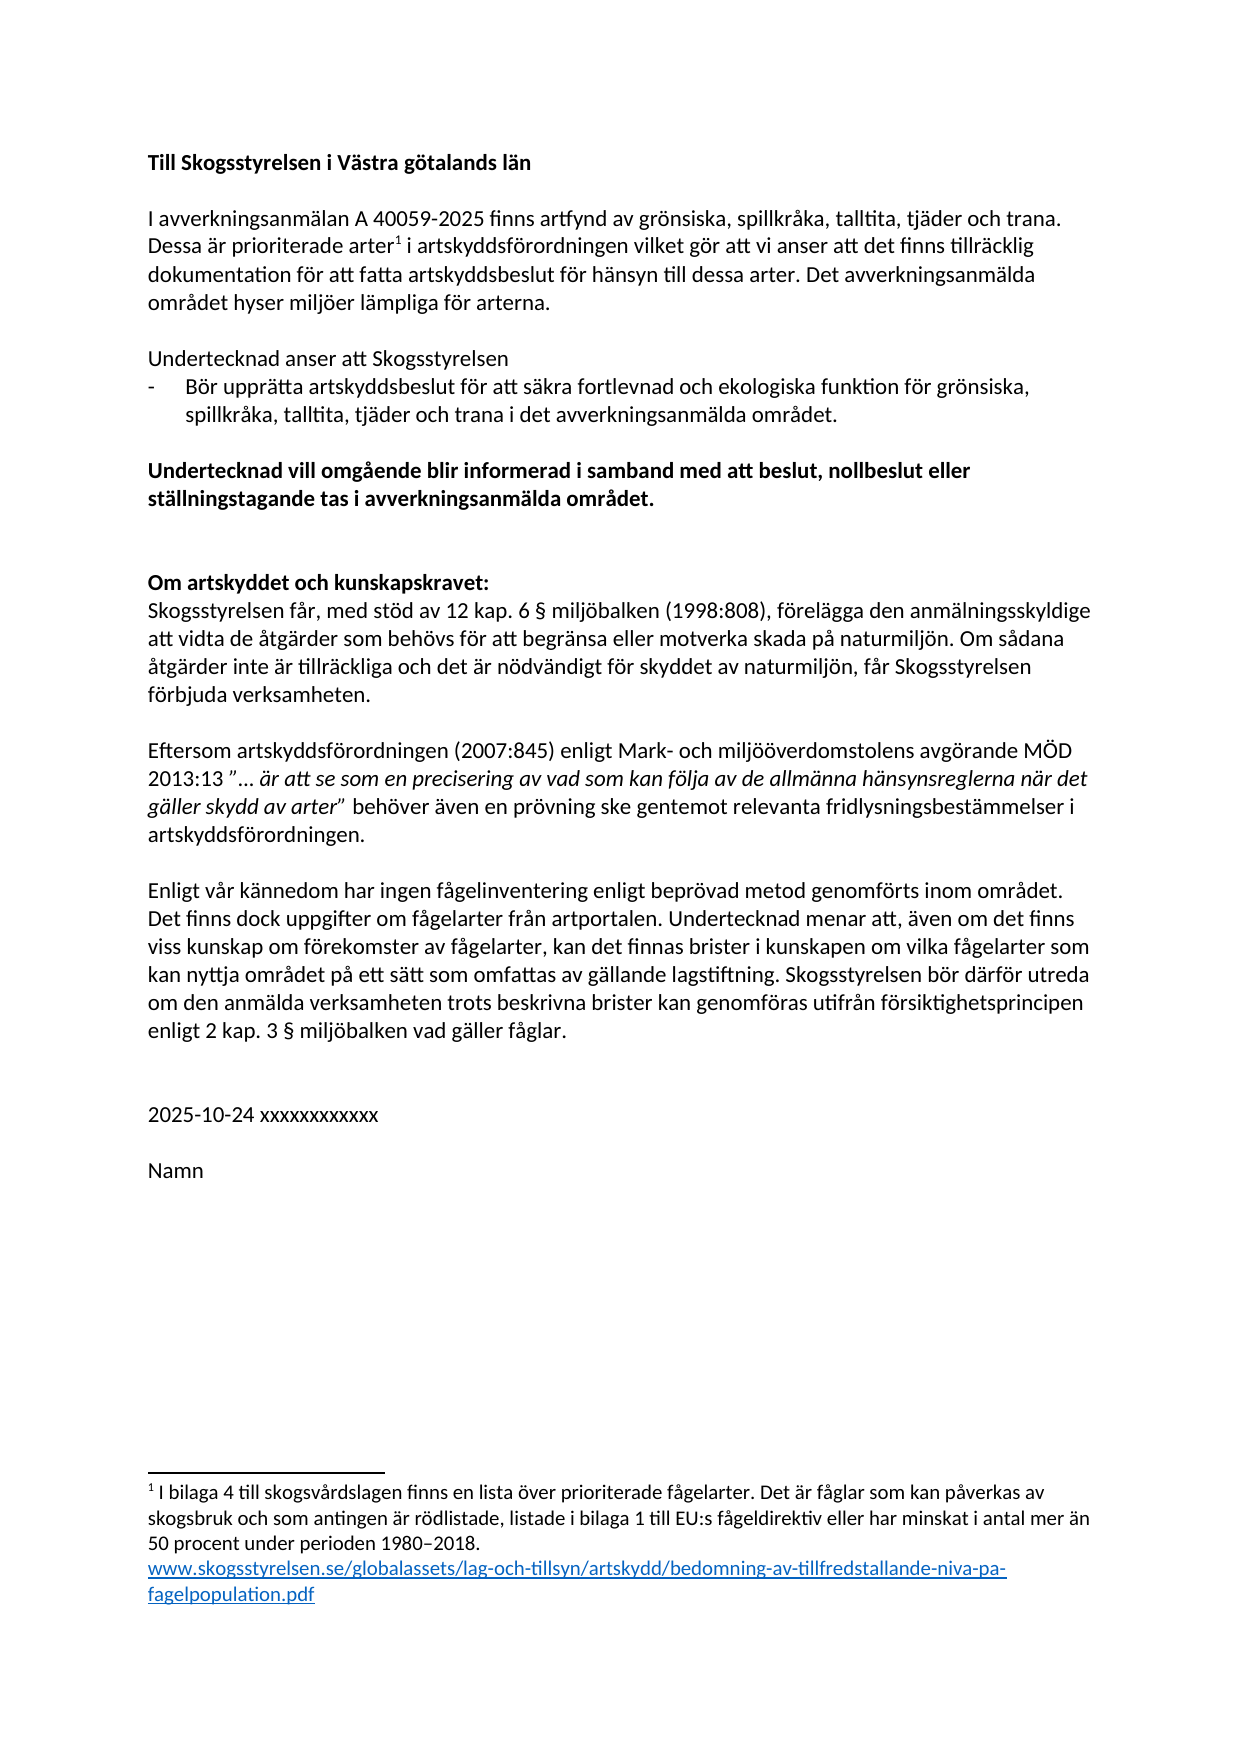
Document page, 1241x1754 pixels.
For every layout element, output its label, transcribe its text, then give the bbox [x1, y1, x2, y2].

text Enligt vår kännedom har ingen fågelinventering enligt beprövad metod genomförts inom området. Det finns dock uppgifter om fågelarter från artportalen. Undertecknad menar att, även om det finns viss kunskap om förekomster av fågelarter, kan det finnas brister i kunskapen om vilka fågelarter som kan nyttja området på ett sätt som omfattas av gällande lagstiftning. Skogsstyrelsen bör därför utreda om den anmälda verksamheten trots beskrivna brister kan genomföras utifrån försiktighetsprincipen enligt 2 kap. 3 § miljöbalken vad gäller fåglar. [148, 876, 1093, 1044]
text Till Skogsstyrelsen i Västra götalands län [148, 148, 1093, 176]
text Skogsstyrelsen får, med stöd av 12 kap. 6 § miljöbalken (1998:808), förelägga den anmälningsskyldige att vidta de åtgärder som behövs för att begränsa eller motverka skada på naturmiljön. Om sådana åtgärder inte är tillräckliga och det är nödvändigt för skyddet av naturmiljön, får Skogsstyrelsen förbjuda verksamheten. [148, 596, 1093, 708]
text Undertecknad anser att Skogsstyrelsen [148, 344, 1093, 372]
text Om artskyddet och kunskapskravet: [148, 568, 1093, 596]
text gäller skydd av arter” behöver även en prövning ske gentemot relevanta fridlysningsbestämmelser i artskyddsförordningen. [148, 792, 1093, 848]
text 2025-10-24 xxxxxxxxxxxx [148, 1100, 1093, 1128]
text Eftersom artskyddsförordningen (2007:845) enligt Mark- och miljööverdomstolens avgörande MÖD 2013:13 ”… är att se som en precisering av vad som kan följa av de allmänna hänsynsreglerna när det [148, 736, 1093, 792]
text Undertecknad vill omgående blir informerad i samband med att beslut, nollbeslut eller ställningstagande tas i avverkningsanmälda området. [148, 456, 1093, 512]
text I avverkningsanmälan A 40059-2025 finns artfynd av grönsiska, spillkråka, talltita, tjäder och trana. Dessa är prioriterade arter i artskyddsförordningen vilket gör att vi anser att det finns tillräcklig dokumentation för att fatta artskyddsbeslut för hänsyn till dessa arter. Det avverkningsanmälda området hyser miljöer lämpliga för arterna. [148, 204, 1093, 316]
text Namn [148, 1156, 1093, 1184]
list Bör upprätta artskyddsbeslut för att säkra fortlevnad och ekologiska funktion för grönsiska, spillkråka, talltita, tjäder och trana i det avverkningsanmälda området. [148, 372, 1093, 428]
